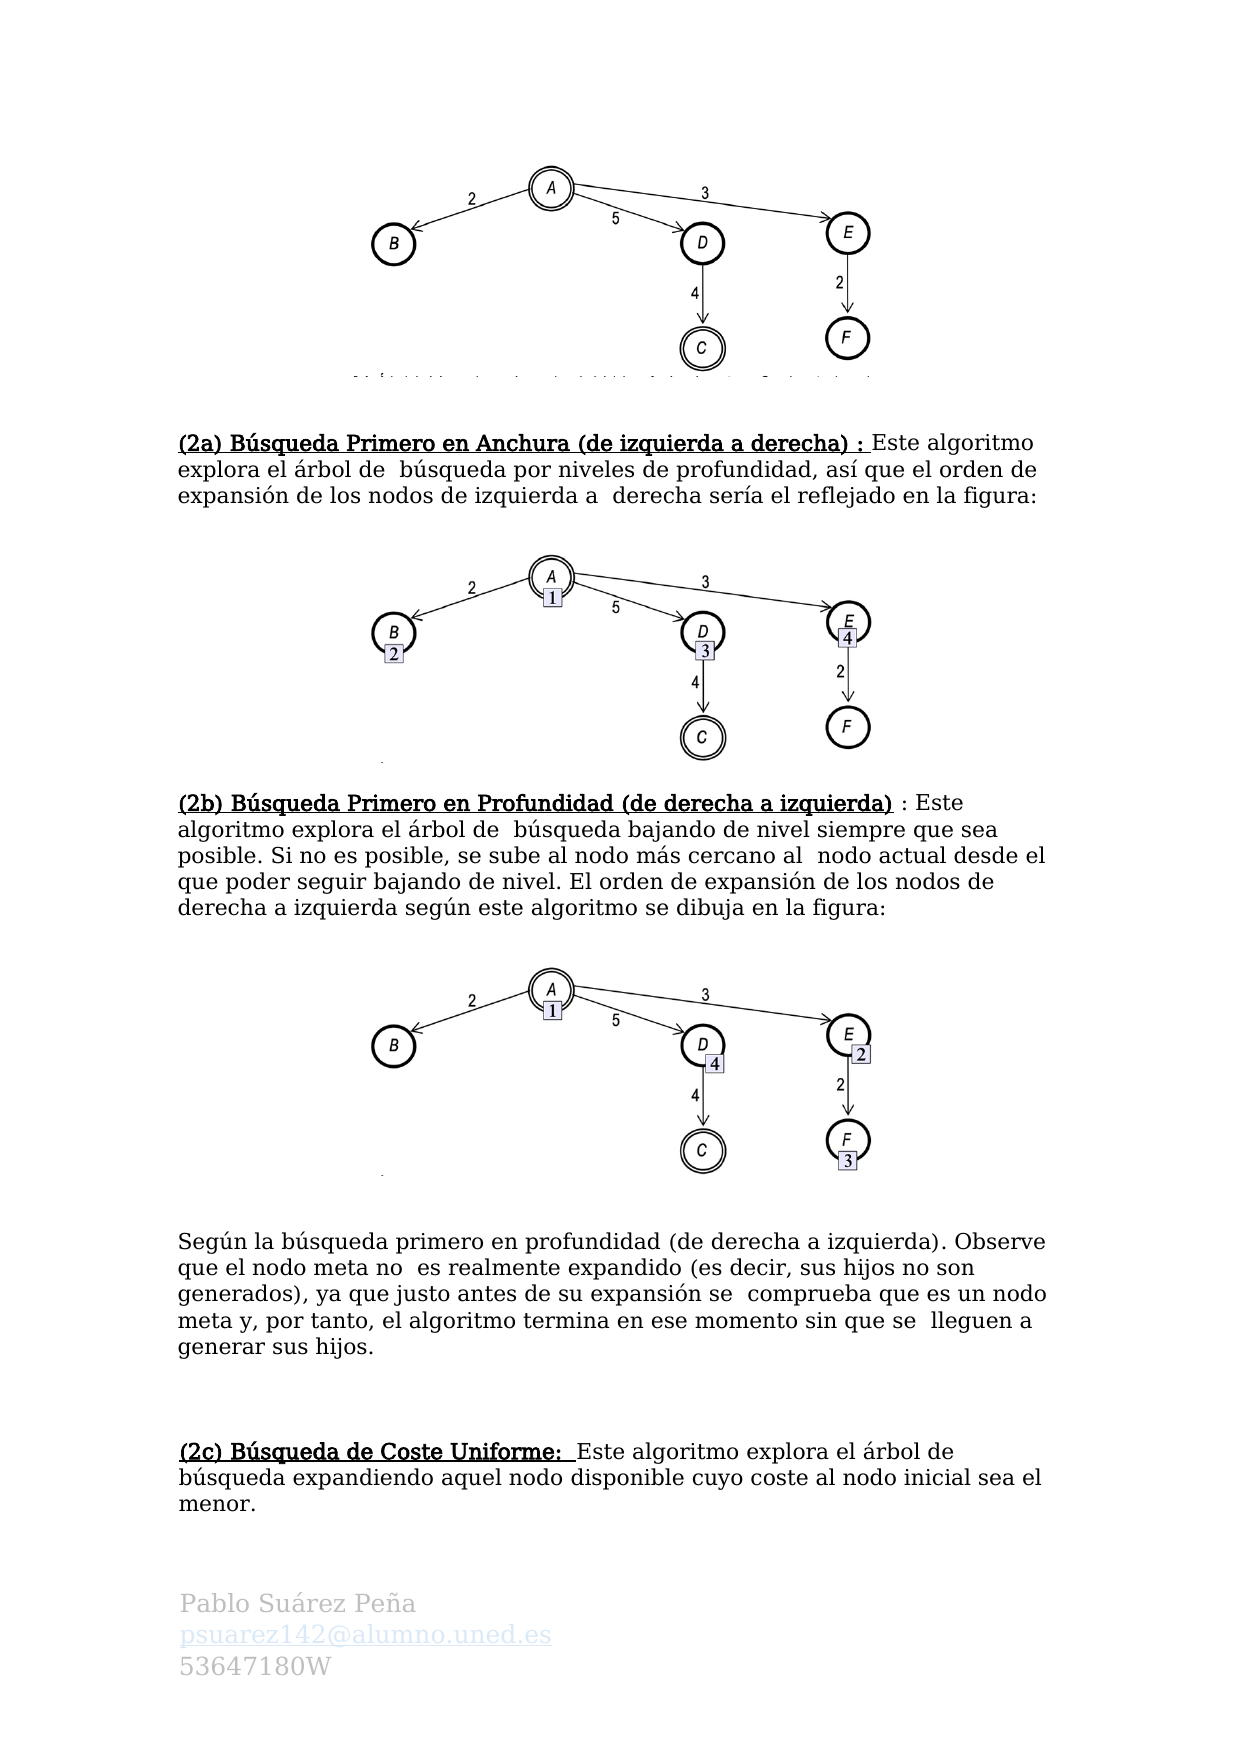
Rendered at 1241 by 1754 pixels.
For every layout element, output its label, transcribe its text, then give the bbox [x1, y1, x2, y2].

text (2b) Búsqueda Primero en Profundidad (de derecha a izquierda) : Este algoritmo explora el árbol de búsqueda bajando de nivel siempre que sea posible. Si no es posible, se sube al nodo más cercano al nodo actual desde el que poder seguir bajando de nivel. El orden de expansión de los nodos de derecha a izquierda según este algoritmo se dibuja en la figura: [177, 789, 1063, 920]
picture [354, 949, 887, 1176]
text (2a) Búsqueda Primero en Anchura (de izquierda a derecha) : Este algoritmo explora el árbol de búsqueda por niveles de profundidad, así que el orden de expansión de los nodos de izquierda a derecha sería el reflejado en la figura: [177, 429, 1063, 508]
text Según la búsqueda primero en profundidad (de derecha a izquierda). Observe que el nodo meta no es realmente expandido (es decir, sus hijos no son generados), ya que justo antes de su expansión se comprueba que es un nodo meta y, por tanto, el algoritmo termina en ese momento sin que se lleguen a generar sus hijos. [177, 1228, 1063, 1359]
text (2c) Búsqueda de Coste Uniforme: Este algoritmo explora el árbol de búsqueda expandiendo aquel nodo disponible cuyo coste al nodo inicial sea el menor. [178, 1437, 1050, 1516]
picture [354, 537, 887, 763]
picture [354, 147, 887, 377]
